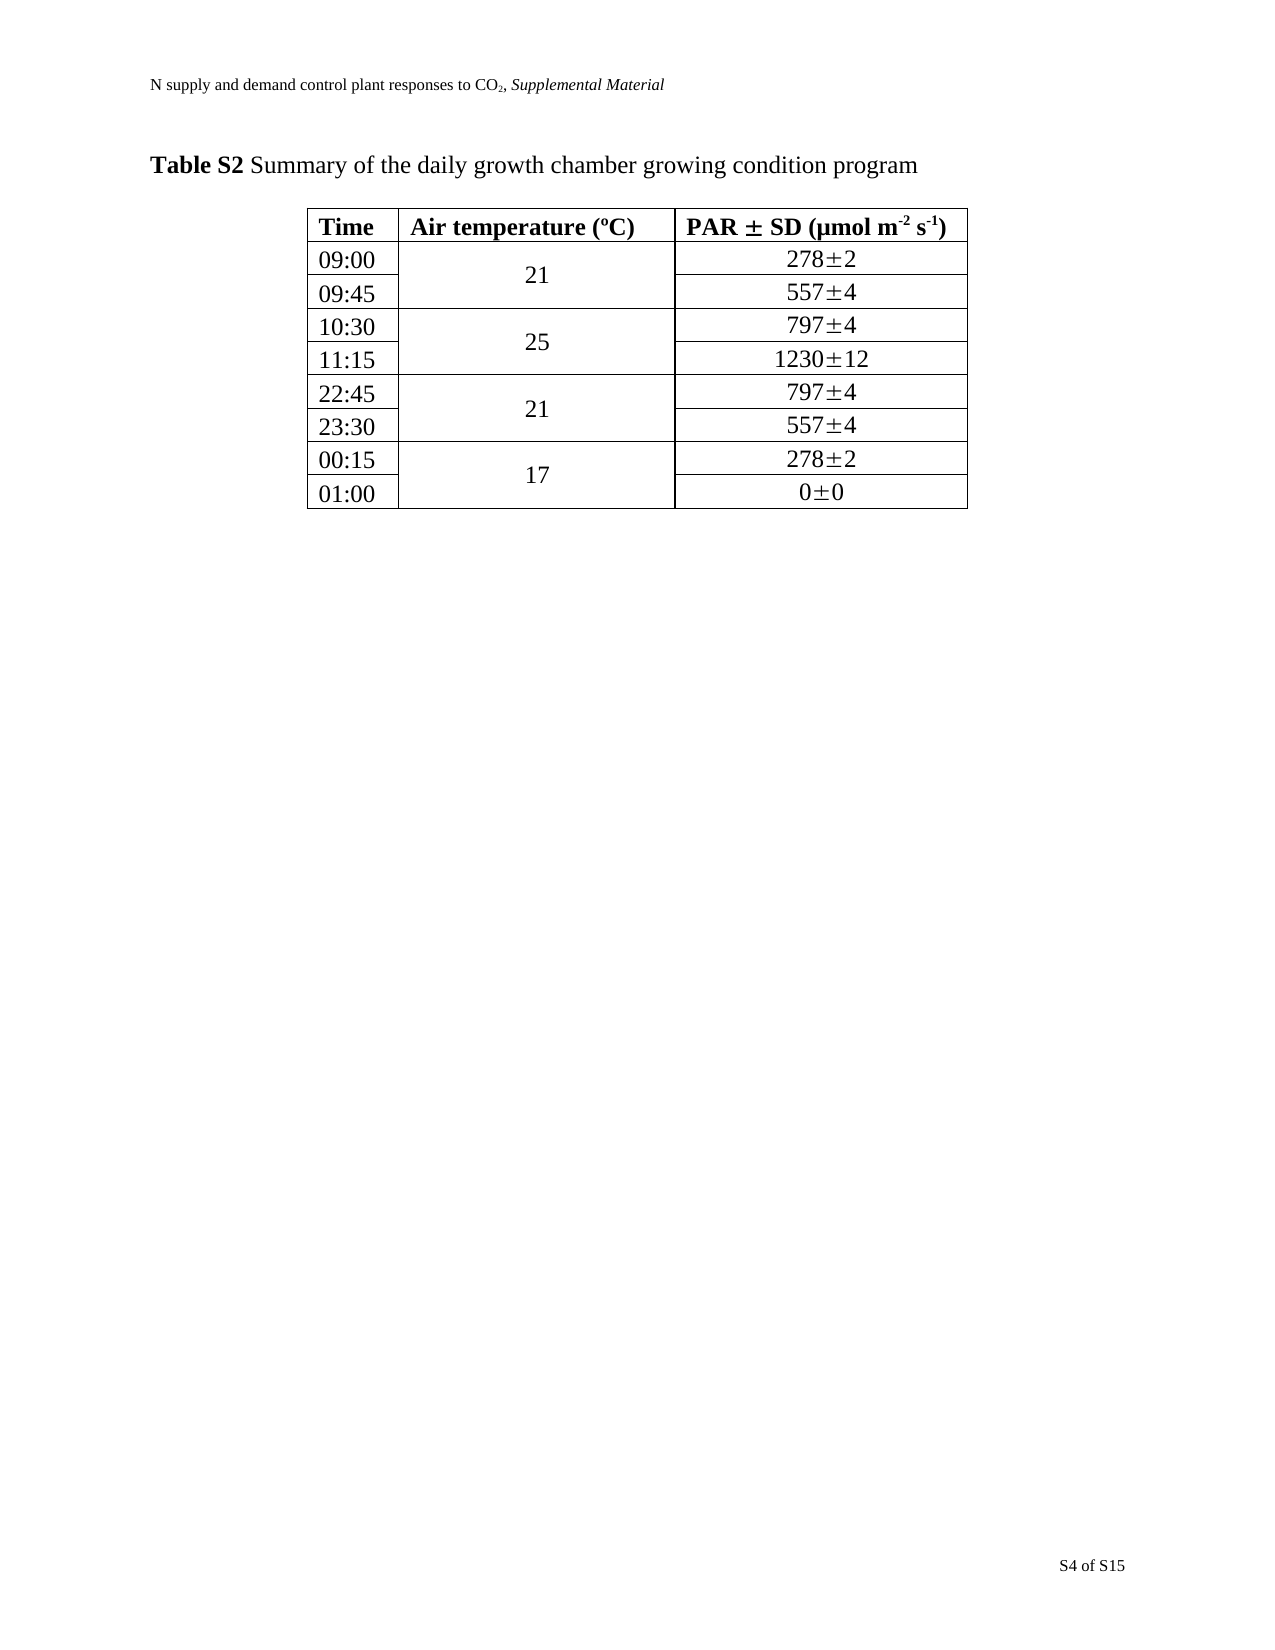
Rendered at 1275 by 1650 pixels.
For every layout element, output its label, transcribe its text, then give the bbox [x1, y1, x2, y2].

table_cell 21 [399, 375, 674, 441]
table_cell 23:30 [308, 409, 398, 441]
table_cell 5574 [676, 275, 967, 307]
table_cell 7974 [676, 309, 967, 341]
table_cell 00 [676, 475, 967, 507]
table_header PAR SD (μmol m-2 s-1) [676, 209, 967, 241]
table_header Air temperature (ºC) [399, 209, 674, 241]
table_cell 21 [399, 242, 674, 307]
table_header Time [308, 209, 398, 241]
text Table S2 Summary of the daily growth chamber growing condition program [150, 150, 1125, 179]
table_cell 10:30 [308, 309, 398, 341]
table_cell 2782 [676, 442, 967, 474]
table_cell 22:45 [308, 375, 398, 407]
table_cell 01:00 [308, 475, 398, 507]
table_cell 25 [399, 309, 674, 374]
table_cell 09:45 [308, 275, 398, 307]
table_cell 17 [399, 442, 674, 507]
table_cell 7974 [676, 375, 967, 407]
table_cell 5574 [676, 409, 967, 441]
table_cell 11:15 [308, 342, 398, 374]
table_cell 09:00 [308, 242, 398, 274]
table_cell 123012 [676, 342, 967, 374]
table_cell 00:15 [308, 442, 398, 474]
table_cell 2782 [676, 242, 967, 274]
